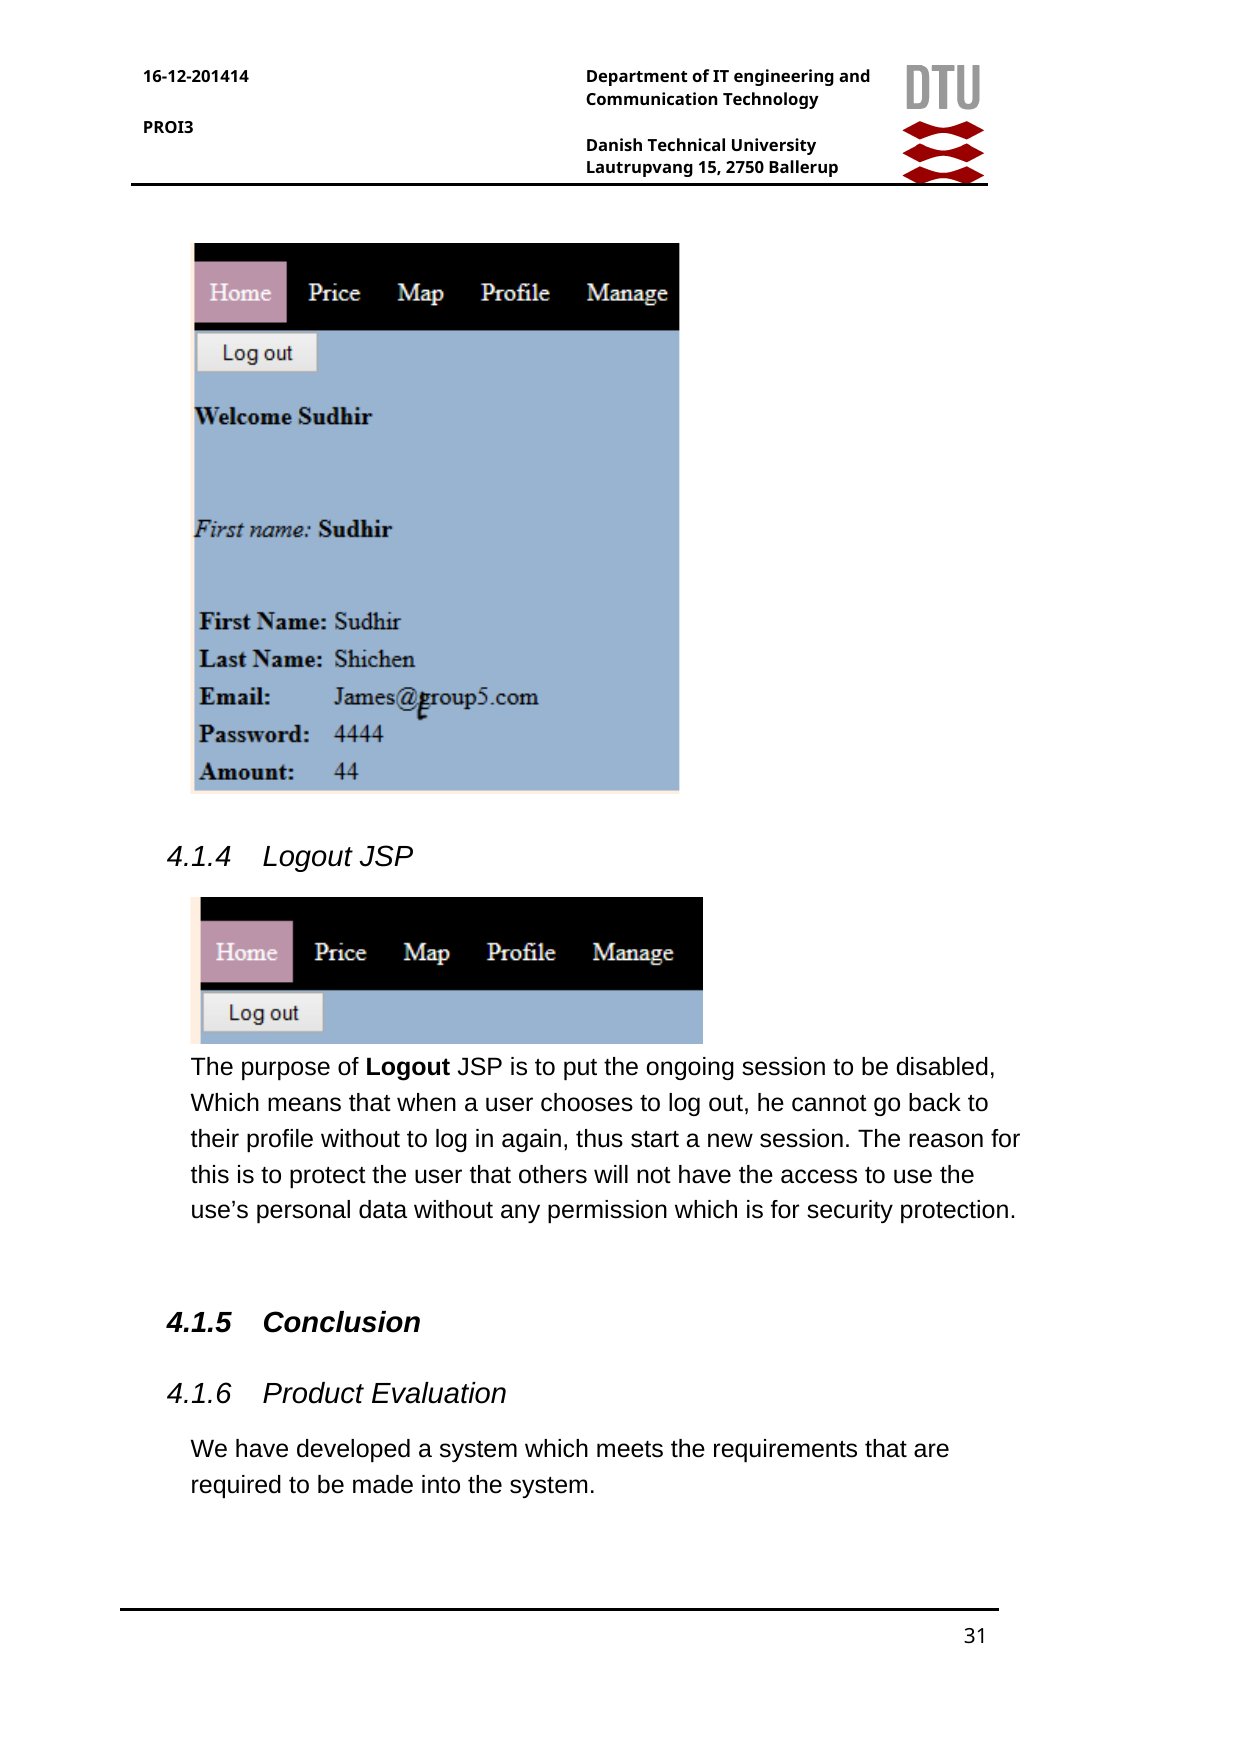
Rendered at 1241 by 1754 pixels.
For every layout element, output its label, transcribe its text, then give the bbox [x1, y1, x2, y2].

text Which means that when a user chooses to log out, he cannot go back to their profile without to log in again, thus start a new session. The reason for this is to protect the user that others will not have the access to use the use’s personal data without any permission which is for security protection. [190, 1088, 1033, 1224]
picture [902, 65, 984, 183]
text The purpose of Logout JSP is to put the ongoing session to be disabled, [190, 1052, 1033, 1081]
subtitle Conclusion [167, 1305, 1033, 1338]
picture [190, 243, 680, 794]
picture [190, 897, 703, 1044]
text We have developed a system which meets the requirements that are required to be made into the system. [190, 1434, 1033, 1499]
subtitle Product Evaluation [167, 1376, 1033, 1409]
subtitle Logout JSP [167, 838, 1033, 872]
